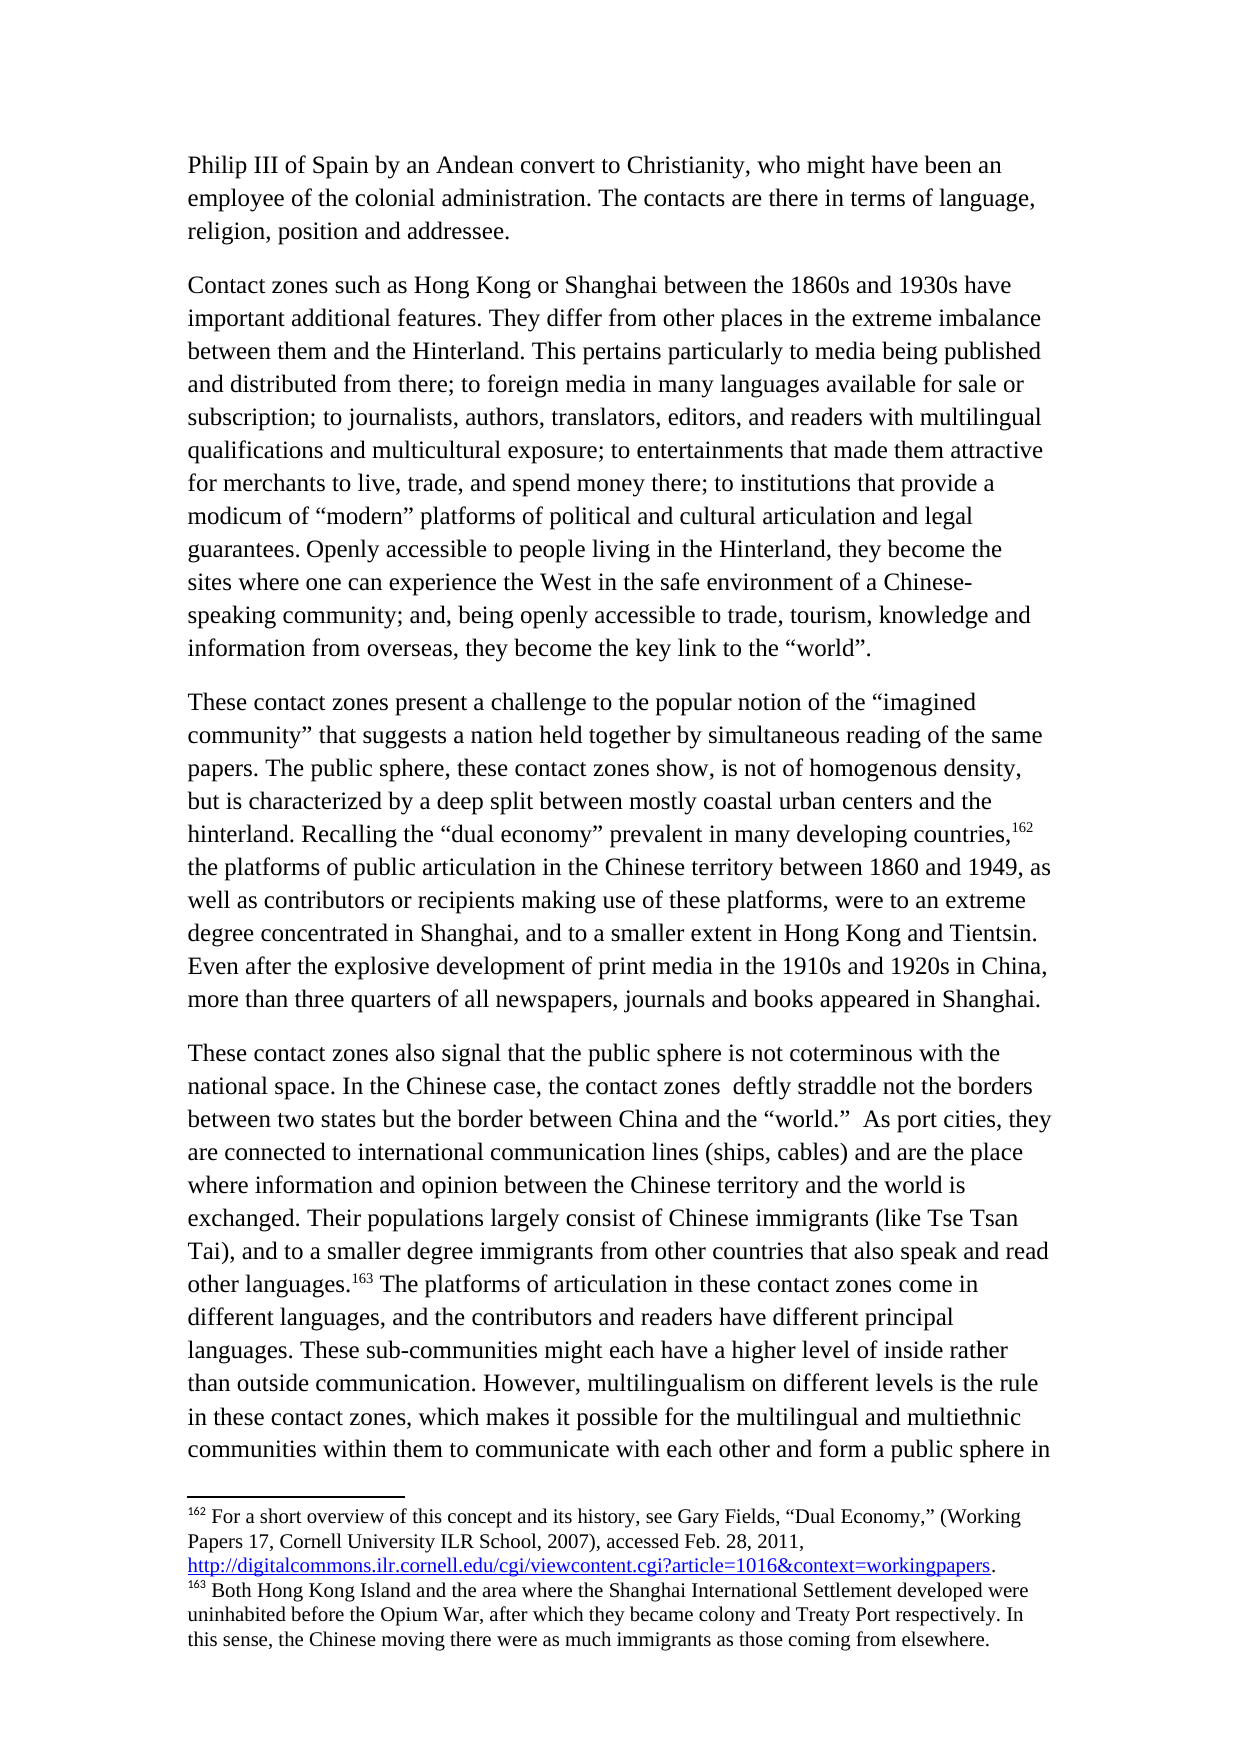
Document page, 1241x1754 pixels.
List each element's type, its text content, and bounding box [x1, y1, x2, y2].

text Contact zones such as Hong Kong or Shanghai between the 1860s and 1930s have important additional features. They differ from other places in the extreme imbalance between them and the Hinterland. This pertains particularly to media being published and distributed from there; to foreign media in many languages available for sale or subscription; to journalists, authors, translators, editors, and readers with multilingual qualifications and multicultural exposure; to entertainments that made them attractive for merchants to live, trade, and spend money there; to institutions that provide a modicum of “modern” platforms of political and cultural articulation and legal guarantees. Openly accessible to people living in the Hinterland, they become the sites where one can experience the West in the safe environment of a Chinese-speaking community; and, being openly accessible to trade, tourism, knowledge and information from overseas, they become the key link to the “world”. [187, 270, 1053, 662]
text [187, 150, 1053, 245]
text These contact zones present a challenge to the popular notion of the “imagined community” that suggests a nation held together by simultaneous reading of the same papers. The public sphere, these contact zones show, is not of homogenous density, but is characterized by a deep split between mostly coastal urban centers and the hinterland. Recalling the “dual economy” prevalent in many developing countries, the platforms of public articulation in the Chinese territory between 1860 and 1949, as well as contributors or recipients making use of these platforms, were to an extreme degree concentrated in Shanghai, and to a smaller extent in Hong Kong and Tientsin. Even after the explosive development of print media in the 1910s and 1920s in China, more than three quarters of all newspapers, journals and books appeared in Shanghai. [187, 687, 1053, 1013]
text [187, 1038, 1053, 1463]
